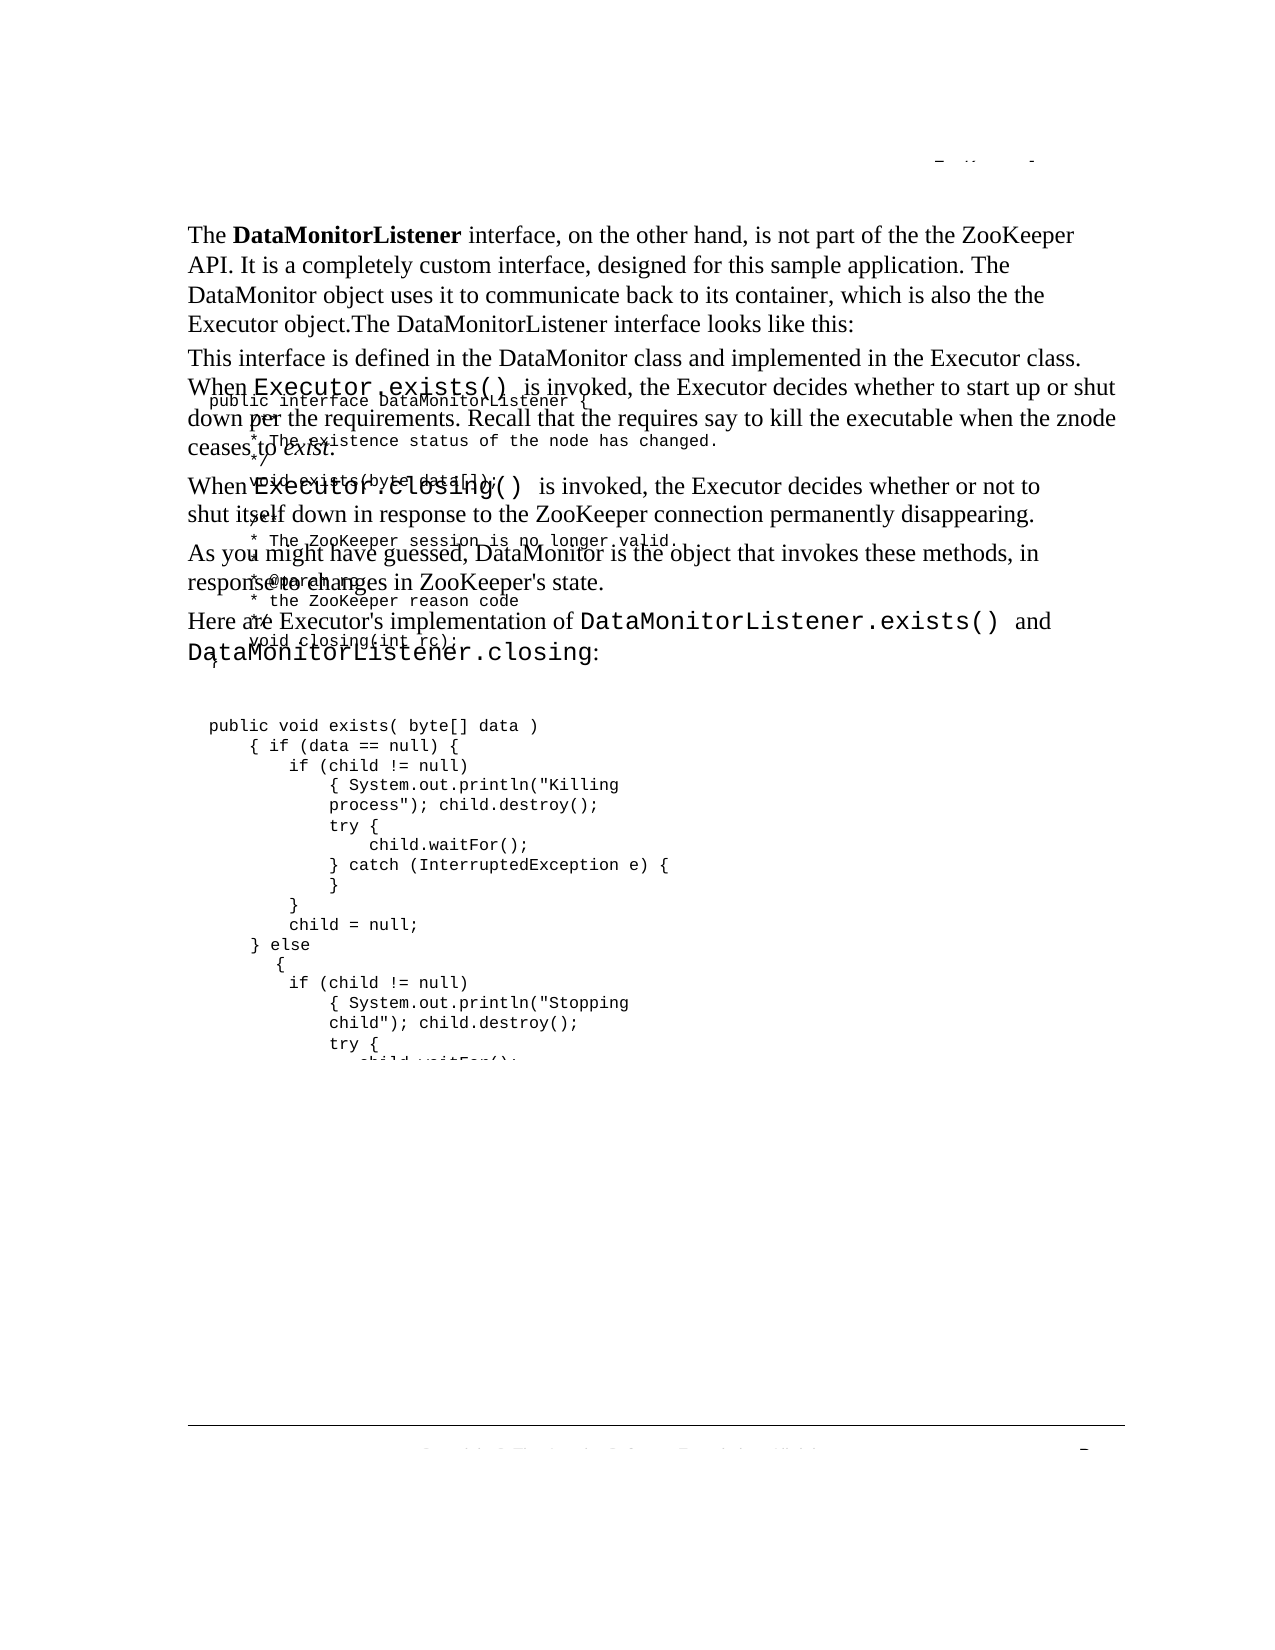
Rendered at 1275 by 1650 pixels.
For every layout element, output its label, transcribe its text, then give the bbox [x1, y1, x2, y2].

text When Executor.closing() is invoked, the Executor decides whether or not to shut itself down in response to the ZooKeeper connection permanently disappearing. [187, 471, 1082, 528]
text This interface is defined in the DataMonitor class and implemented in the Executor class. When Executor.exists() is invoked, the Executor decides whether to start up or shut down per the requirements. Recall that the requires say to kill the executable when the znode ceases to exist. [187, 343, 1118, 461]
text As you might have guessed, DataMonitor is the object that invokes these methods, in response to changes in ZooKeeper's state. [187, 538, 1042, 596]
text Here are Executor's implementation of DataMonitorListener.exists() and [187, 605, 1135, 636]
list The DataMonitorListener interface, on the other hand, is not part of the the ZooKeeper API. It is a completely custom interface, designed for this sample application. The DataMonitor object uses it to communicate back to its container, which is also the the Executor object.The DataMonitorListener interface looks like this: [187, 221, 1076, 338]
text DataMonitorListener.closing: [187, 636, 1135, 666]
